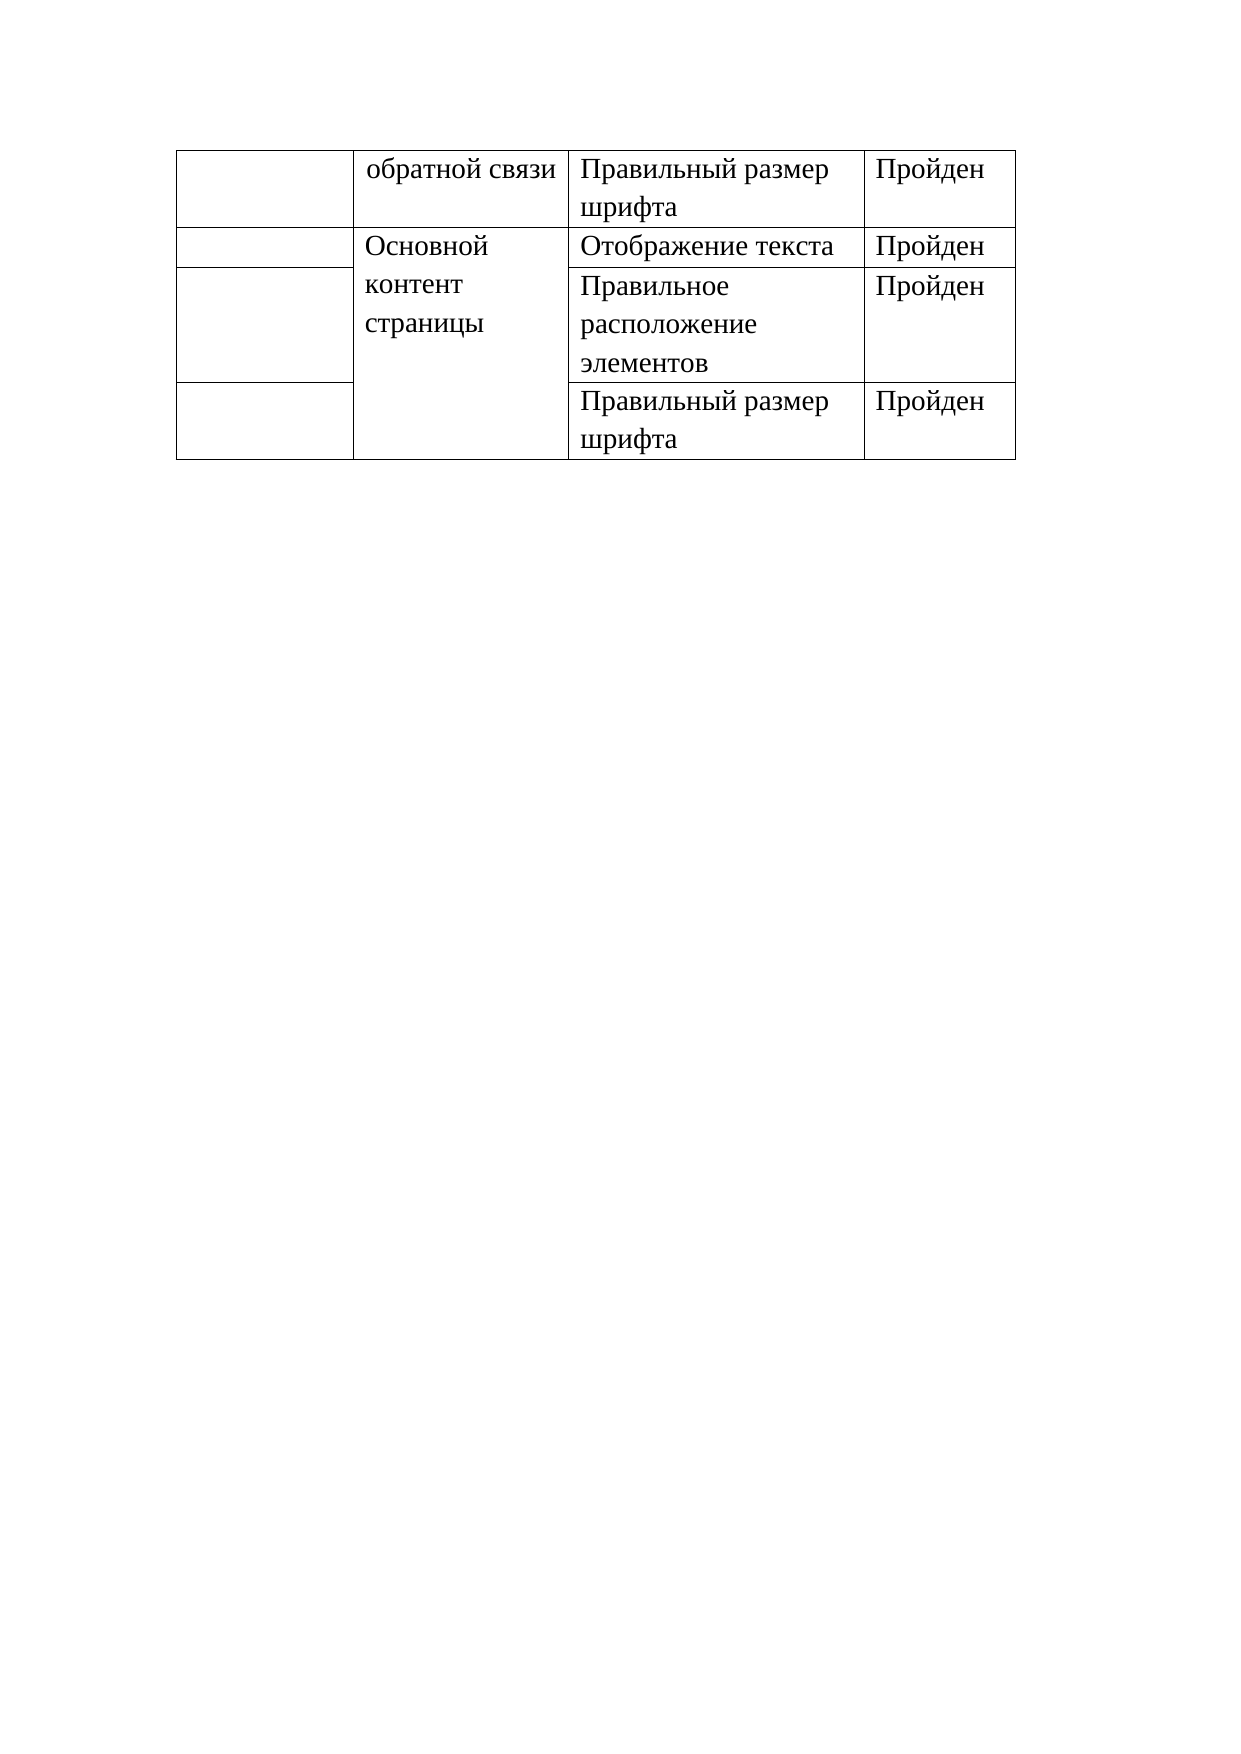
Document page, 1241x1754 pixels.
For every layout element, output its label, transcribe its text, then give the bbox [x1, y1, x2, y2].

table_cell Пройден [865, 268, 1015, 382]
table_cell [177, 268, 353, 382]
table_cell Пройден [865, 383, 1015, 459]
table_cell Основной контент страницы [354, 228, 568, 459]
table_cell [177, 383, 353, 459]
table_cell Правильный размер шрифта [569, 383, 864, 459]
table_cell Правильный размер шрифта [569, 151, 864, 227]
table_cell Правильное расположение элементов [569, 268, 864, 382]
table_cell Пройден [865, 228, 1015, 267]
table_cell Пройден [865, 151, 1015, 227]
table_cell [177, 228, 353, 267]
table_cell [177, 151, 353, 227]
table_cell Отображение текста [569, 228, 864, 267]
